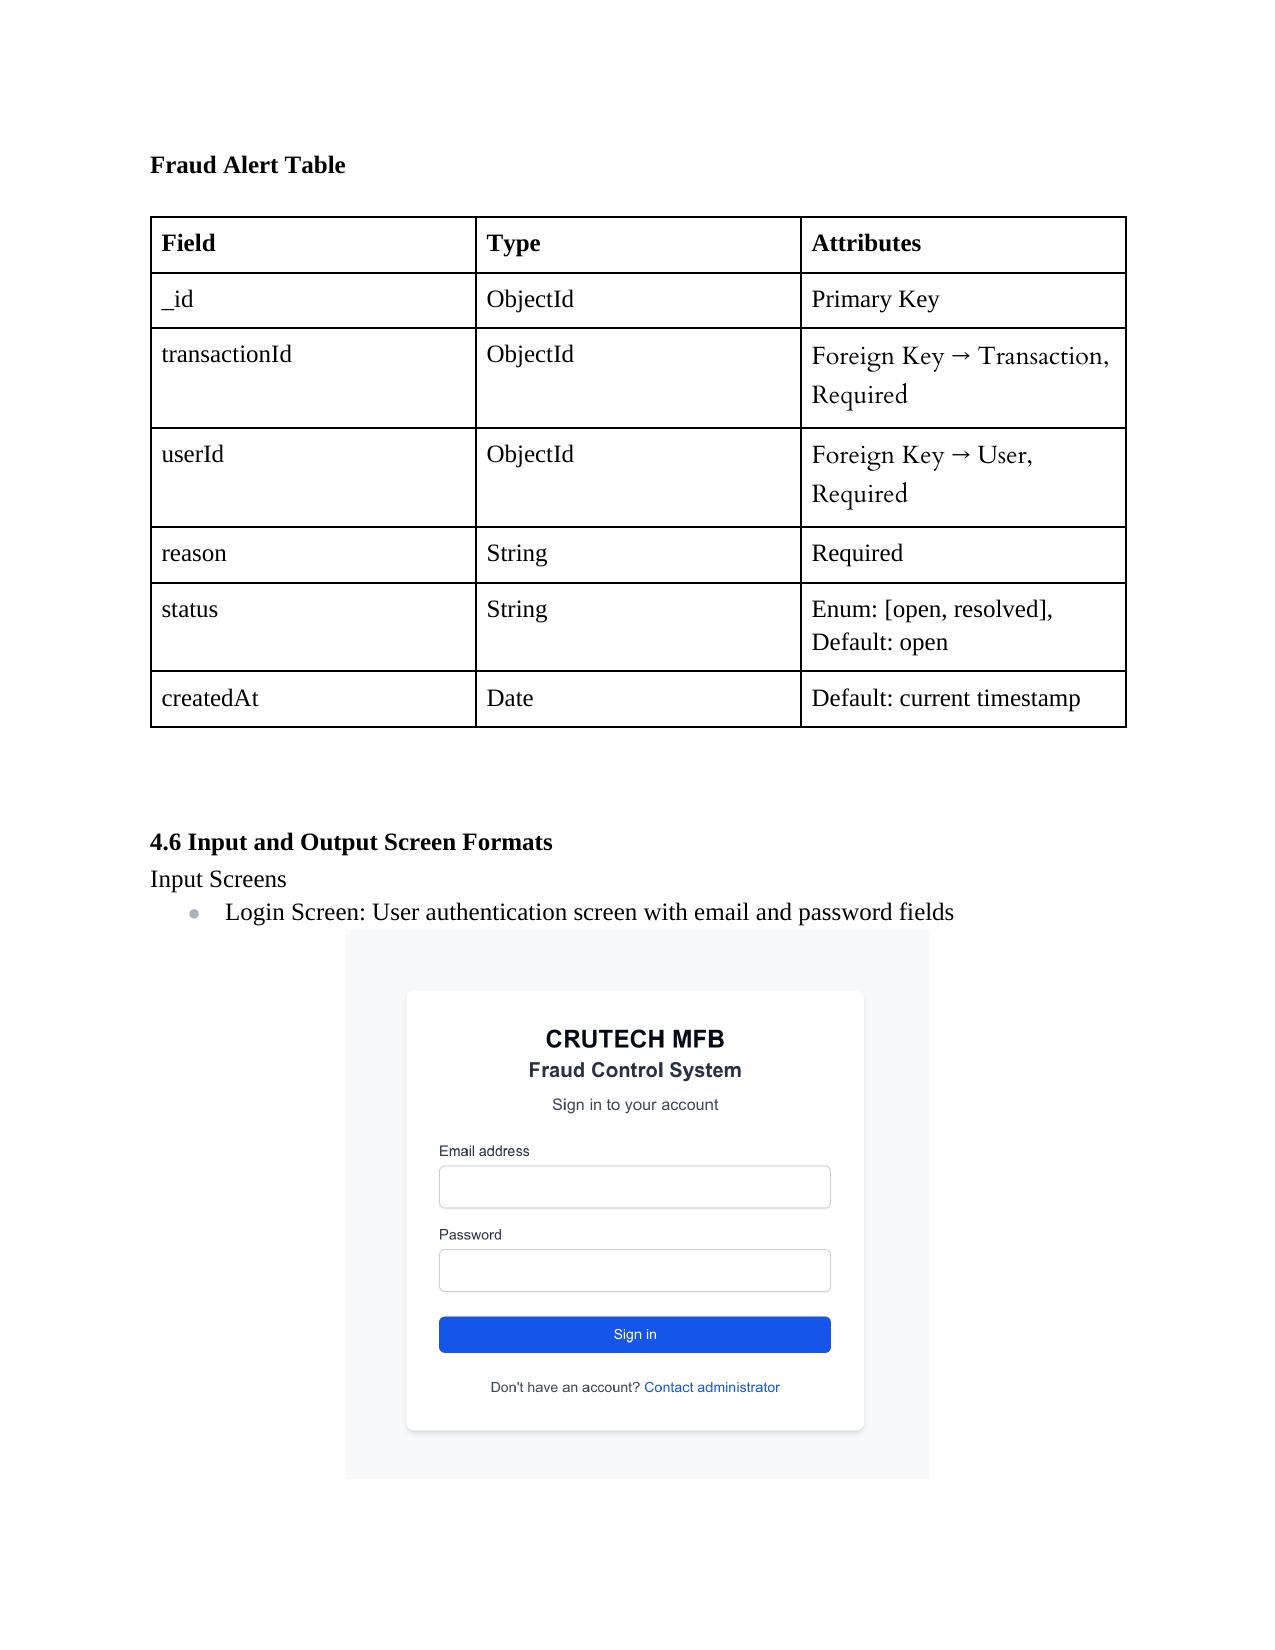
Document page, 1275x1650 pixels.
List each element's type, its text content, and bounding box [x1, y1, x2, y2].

text Fraud Alert Table [150, 150, 1125, 179]
table_cell reason [152, 528, 475, 582]
table_cell ObjectId [477, 429, 800, 526]
text Input Screens [150, 864, 1125, 893]
table_cell Foreign Key → Transaction, Required [802, 329, 1125, 427]
table_cell Required [802, 528, 1125, 582]
picture [345, 930, 930, 1479]
table_cell createdAt [152, 672, 475, 726]
table_header Attributes [802, 218, 1125, 272]
table_cell Enum: [open, resolved], Default: open [802, 584, 1125, 670]
table_cell ObjectId [477, 329, 800, 427]
table_cell _id [152, 274, 475, 327]
table_cell status [152, 584, 475, 670]
table_cell Primary Key [802, 274, 1125, 327]
table_cell userId [152, 429, 475, 526]
table_cell Default: current timestamp [802, 672, 1125, 726]
table_cell String [477, 528, 800, 582]
table_cell ObjectId [477, 274, 800, 327]
subtitle 4.6 Input and Output Screen Formats [150, 827, 1125, 856]
table_cell Date [477, 672, 800, 726]
list Login Screen: User authentication screen with email and password fields [187, 897, 1125, 926]
table_cell transactionId [152, 329, 475, 427]
table_header Field [152, 218, 475, 272]
table_cell Foreign Key → User, Required [802, 429, 1125, 526]
table_cell String [477, 584, 800, 670]
table_header Type [477, 218, 800, 272]
